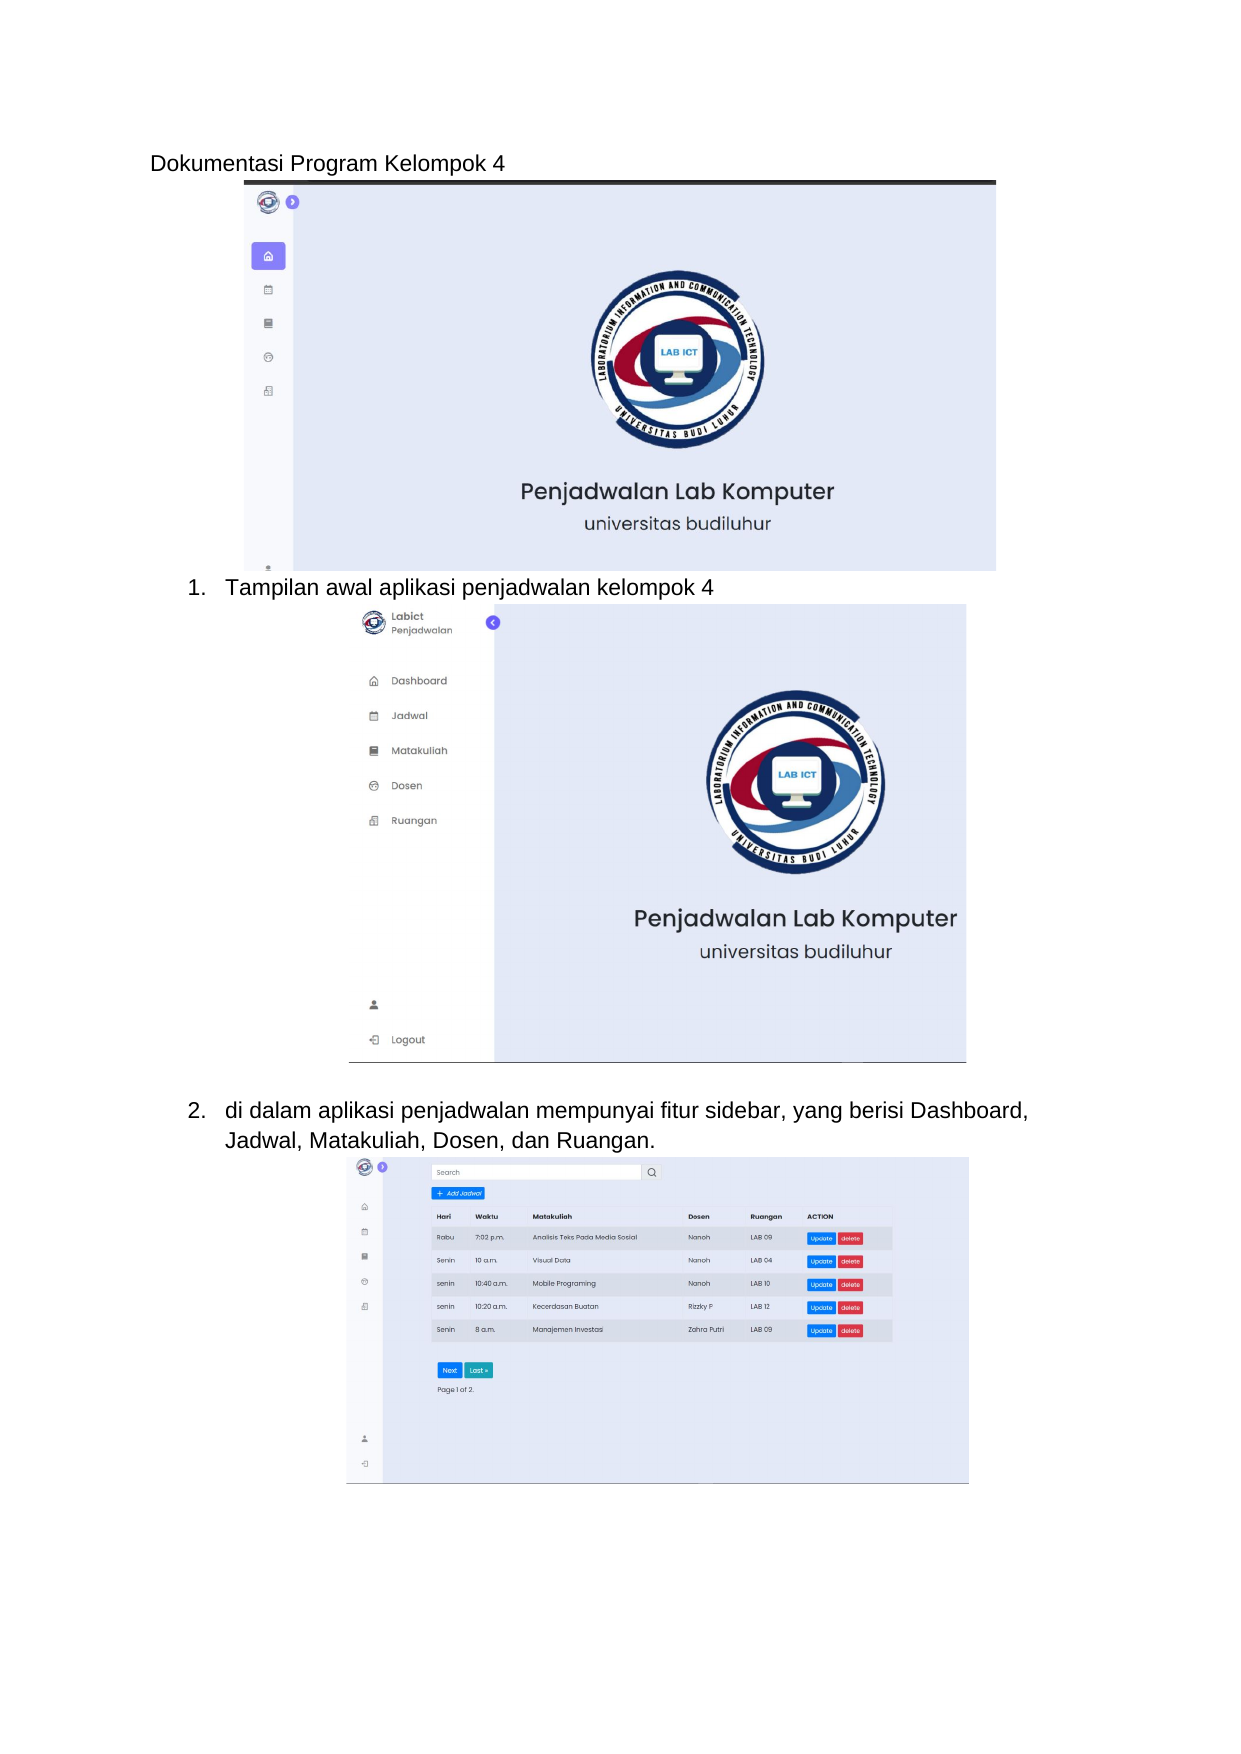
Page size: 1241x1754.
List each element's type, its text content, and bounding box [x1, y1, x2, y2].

list di dalam aplikasi penjadwalan mempunyai fitur sidebar, yang berisi Dashboard, Jadwal, Matakuliah, Dosen, dan Ruangan. [187, 1097, 1090, 1154]
picture [348, 604, 967, 1063]
picture [346, 1157, 969, 1484]
text Dokumentasi Program Kelompok 4 [150, 150, 1090, 176]
picture [243, 180, 997, 571]
list Tampilan awal aplikasi penjadwalan kelompok 4 [187, 574, 1090, 600]
